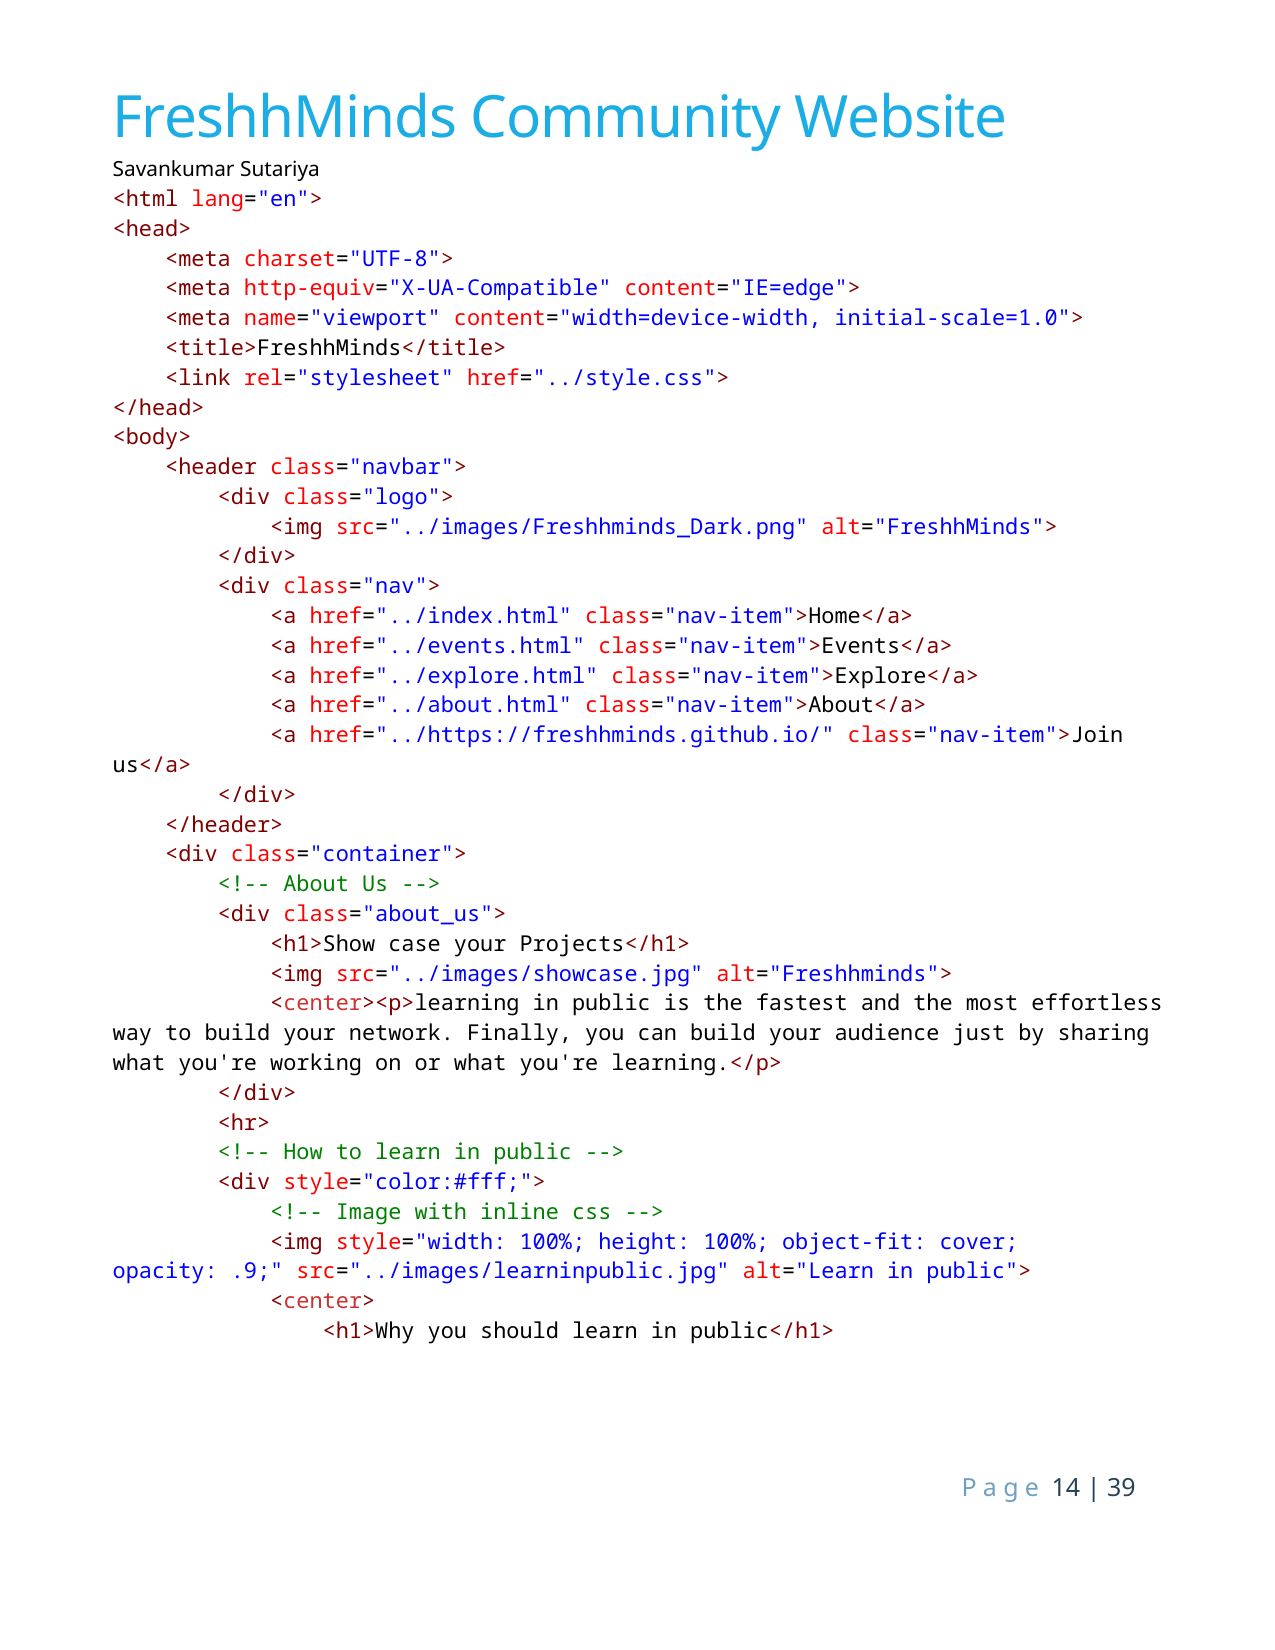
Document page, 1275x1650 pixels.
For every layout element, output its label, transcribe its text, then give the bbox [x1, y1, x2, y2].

text </div> [112, 540, 1162, 570]
text <header class="navbar"> [112, 451, 1162, 481]
text <head> [112, 213, 1162, 242]
text <div class="container"> [112, 838, 1162, 868]
text <div class="nav"> [112, 570, 1162, 600]
text <title>FreshhMinds</title> [112, 332, 1162, 362]
text <div class="about_us"> [112, 898, 1162, 928]
text <img src="../images/showcase.jpg" alt="Freshhminds"> [112, 957, 1162, 987]
text <body> [112, 421, 1162, 451]
text <center> [112, 1285, 1162, 1315]
text <a href="../events.html" class="nav-item">Events</a> [112, 630, 1162, 659]
text </header> [112, 808, 1162, 838]
text <a href="../https://freshhminds.github.io/" class="nav-item">Join us</a> [112, 719, 1162, 779]
text <html lang="en"> [112, 183, 1162, 213]
text </head> [112, 391, 1162, 421]
text <link rel="stylesheet" href="../style.css"> [112, 362, 1162, 391]
text <img style="width: 100%; height: 100%; object-fit: cover; opacity: .9;" src="../images/learninpublic.jpg" alt="Learn in public"> [112, 1226, 1162, 1285]
text <meta http-equiv="X-UA-Compatible" content="IE=edge"> [112, 272, 1162, 302]
text <!-- About Us --> [112, 868, 1162, 898]
text <h1>Show case your Projects</h1> [112, 928, 1162, 957]
text <div style="color:#fff;"> [112, 1166, 1162, 1196]
text <img src="../images/Freshhminds_Dark.png" alt="FreshhMinds"> [112, 511, 1162, 540]
text <!-- Image with inline css --> [112, 1196, 1162, 1226]
text <a href="../explore.html" class="nav-item">Explore</a> [112, 659, 1162, 689]
text <!-- How to learn in public --> [112, 1136, 1162, 1166]
text <center><p>learning in public is the fastest and the most effortless way to build your network. Finally, you can build your audience just by sharing what you're working on or what you're learning.</p> [112, 987, 1162, 1077]
text <hr> [112, 1106, 1162, 1136]
text <meta name="viewport" content="width=device-width, initial-scale=1.0"> [112, 302, 1162, 332]
text <meta charset="UTF-8"> [112, 242, 1162, 272]
text <a href="../about.html" class="nav-item">About</a> [112, 689, 1162, 719]
text </div> [112, 779, 1162, 808]
text <h1>Why you should learn in public</h1> [112, 1315, 1162, 1345]
text <a href="../index.html" class="nav-item">Home</a> [112, 600, 1162, 630]
text <div class="logo"> [112, 481, 1162, 511]
text </div> [112, 1077, 1162, 1106]
